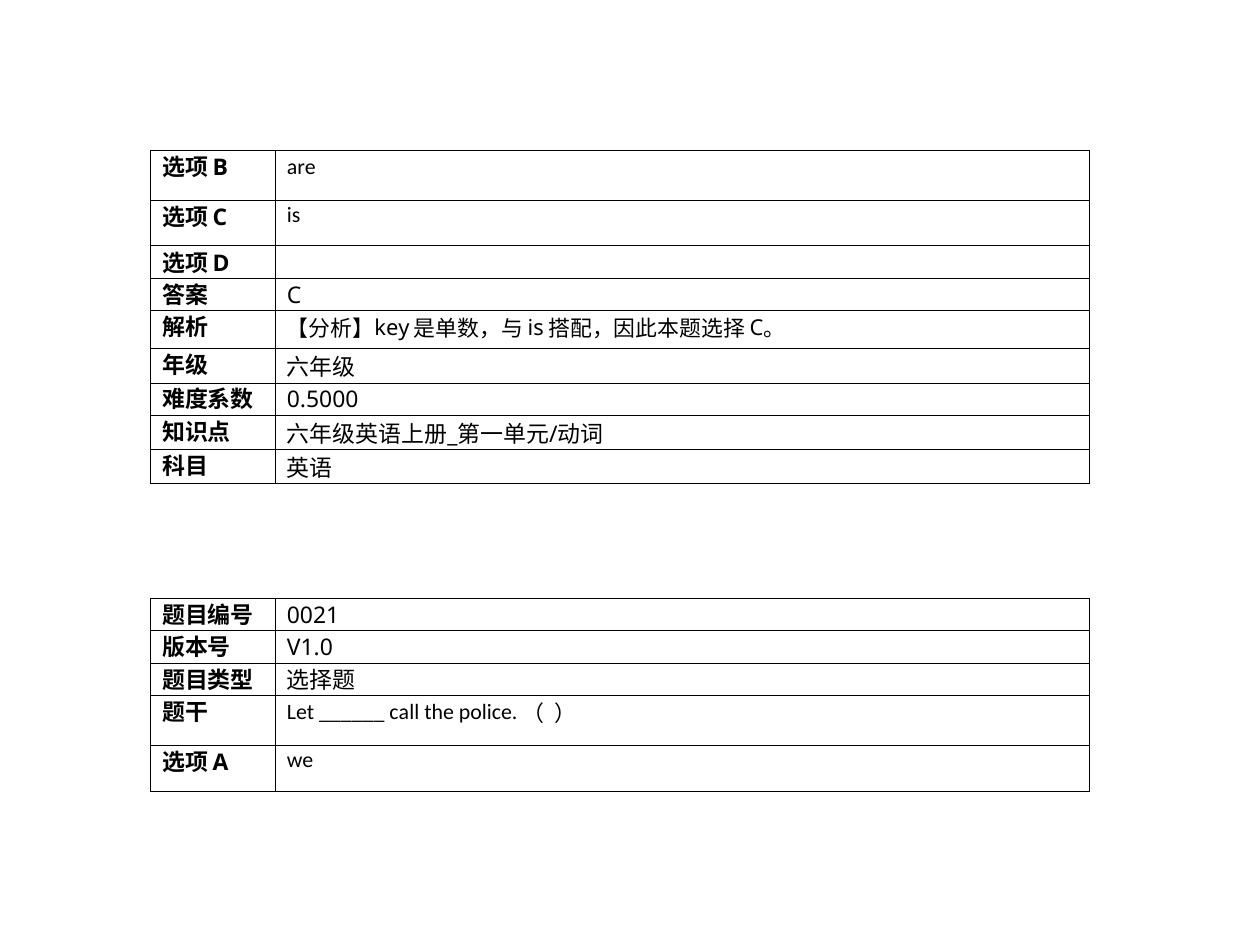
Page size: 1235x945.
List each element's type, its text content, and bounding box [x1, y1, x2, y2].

table_cell 选项C [151, 201, 275, 245]
table_header 0021 [276, 599, 1089, 630]
table_cell 版本号 [151, 631, 275, 662]
table_cell 年级 [151, 349, 275, 382]
table_cell 知识点 [151, 416, 275, 449]
table_cell we [276, 746, 1089, 791]
table_cell 0.5000 [276, 384, 1089, 415]
table_cell 选择题 [276, 664, 1089, 695]
table_cell C [276, 279, 1089, 310]
table_cell 题目类型 [151, 664, 275, 695]
table_cell 难度系数 [151, 384, 275, 415]
table_cell is [276, 201, 1089, 245]
table_cell 六年级英语上册_第一单元/动词 [276, 416, 1089, 449]
table_cell are [276, 151, 1089, 200]
table_cell 选项D [151, 246, 275, 278]
table_cell 英语 [276, 450, 1089, 483]
table_cell 答案 [151, 279, 275, 310]
table_cell Let ______ call the police. （ ） [276, 696, 1089, 745]
table_cell 【分析】key是单数，与is搭配，因此本题选择C。 [276, 311, 1089, 348]
table_cell 题干 [151, 696, 275, 745]
table_cell 选项B [151, 151, 275, 200]
table_cell V1.0 [276, 631, 1089, 662]
table_header 题目编号 [151, 599, 275, 630]
table_cell 六年级 [276, 349, 1089, 382]
table_cell 科目 [151, 450, 275, 483]
table_cell 解析 [151, 311, 275, 348]
table_cell [276, 246, 1089, 278]
table_cell 选项A [151, 746, 275, 791]
